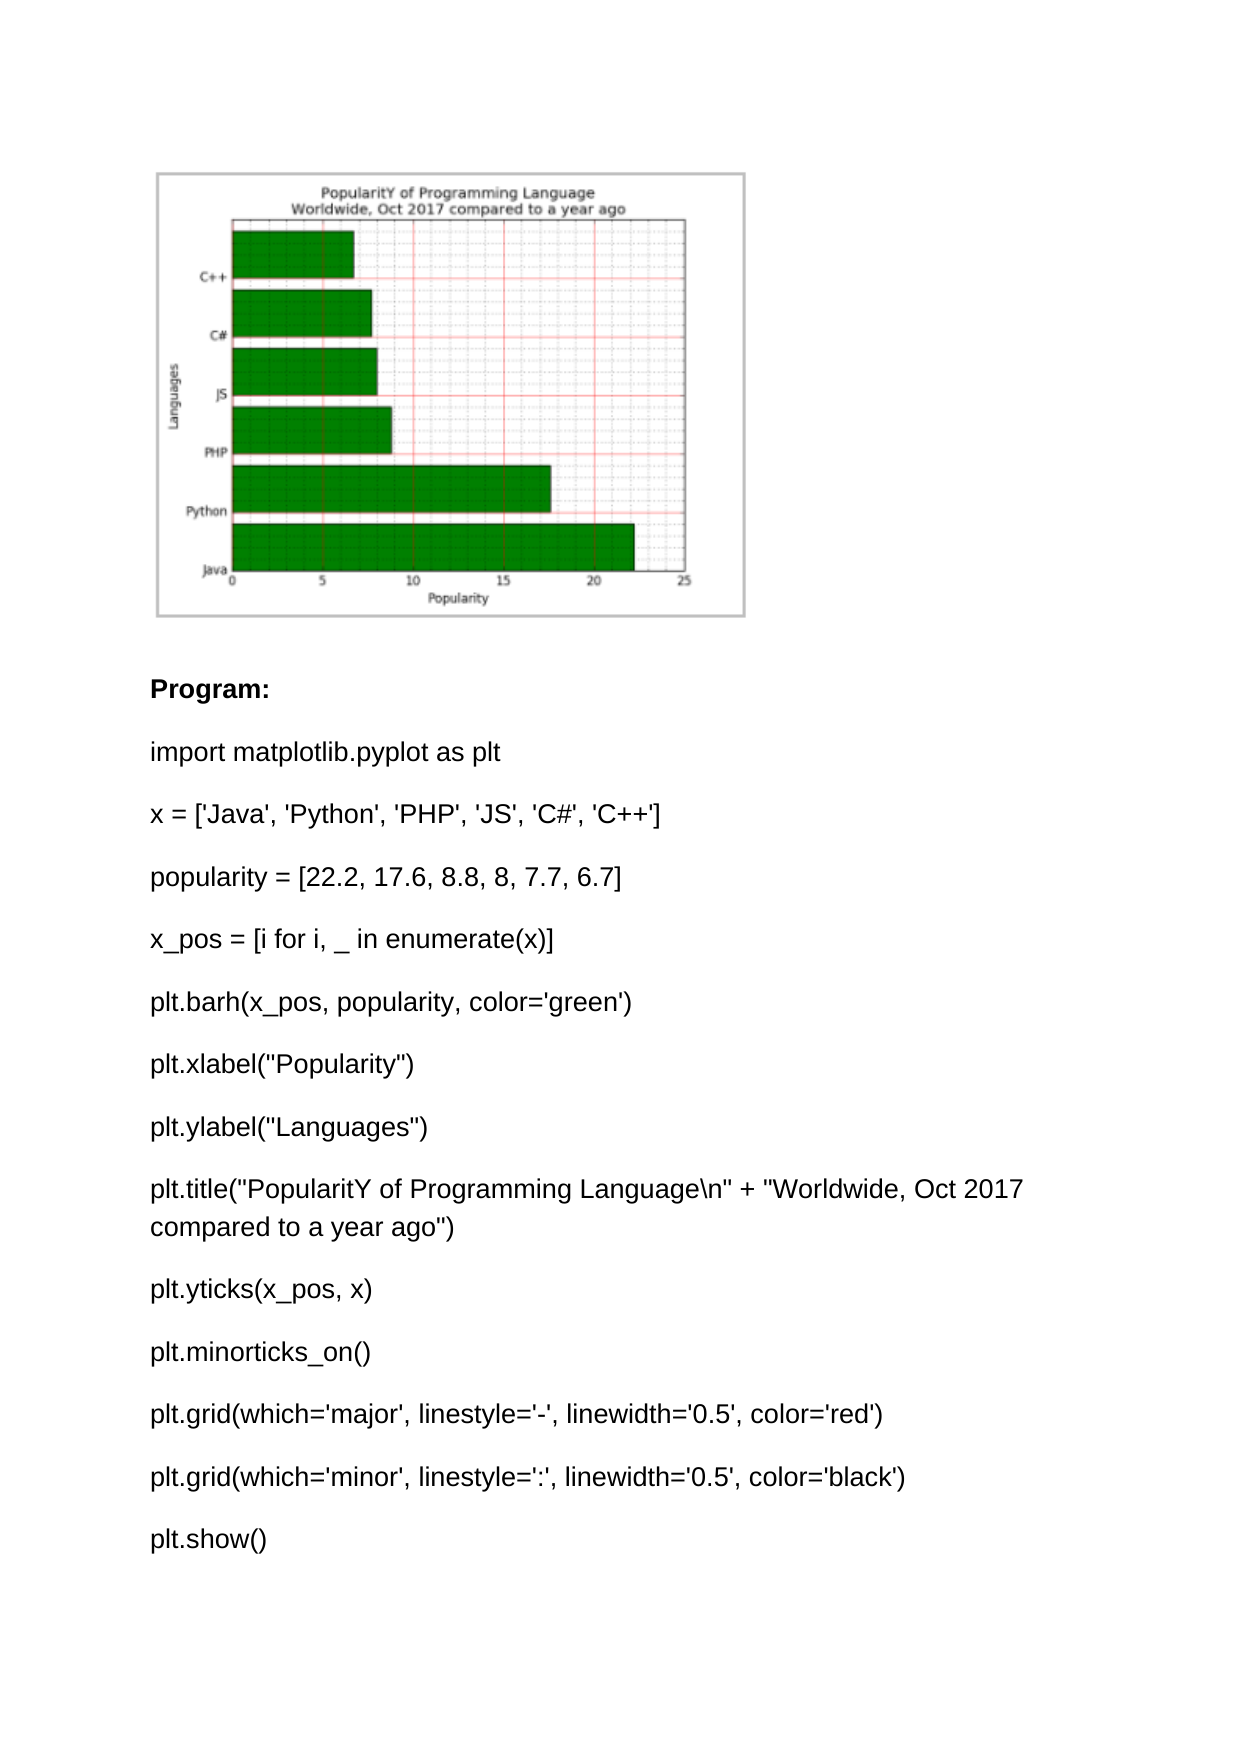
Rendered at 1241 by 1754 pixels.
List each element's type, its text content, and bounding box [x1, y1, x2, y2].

text plt.title("PopularitY of Programming Language\n" + "Worldwide, Oct 2017 compared to a year ago") [150, 1167, 1090, 1242]
text plt.ylabel("Languages") [150, 1105, 1090, 1142]
text plt.show() [150, 1517, 1090, 1555]
text import matplotlib.pyplot as plt [150, 730, 1090, 767]
text plt.minorticks_on() [150, 1330, 1090, 1367]
text plt.xlabel("Popularity") [150, 1042, 1090, 1080]
text plt.yticks(x_pos, x) [150, 1267, 1090, 1305]
text Program: [150, 667, 1090, 705]
text plt.barh(x_pos, popularity, color='green') [150, 980, 1090, 1017]
text plt.grid(which='major', linestyle='-', linewidth='0.5', color='red') [150, 1392, 1090, 1430]
text x_pos = [i for i, _ in enumerate(x)] [150, 917, 1090, 955]
text popularity = [22.2, 17.6, 8.8, 8, 7.7, 6.7] [150, 855, 1090, 892]
text x = ['Java', 'Python', 'PHP', 'JS', 'C#', 'C++'] [150, 792, 1090, 830]
picture [150, 150, 782, 643]
text plt.grid(which='minor', linestyle=':', linewidth='0.5', color='black') [150, 1455, 1090, 1492]
